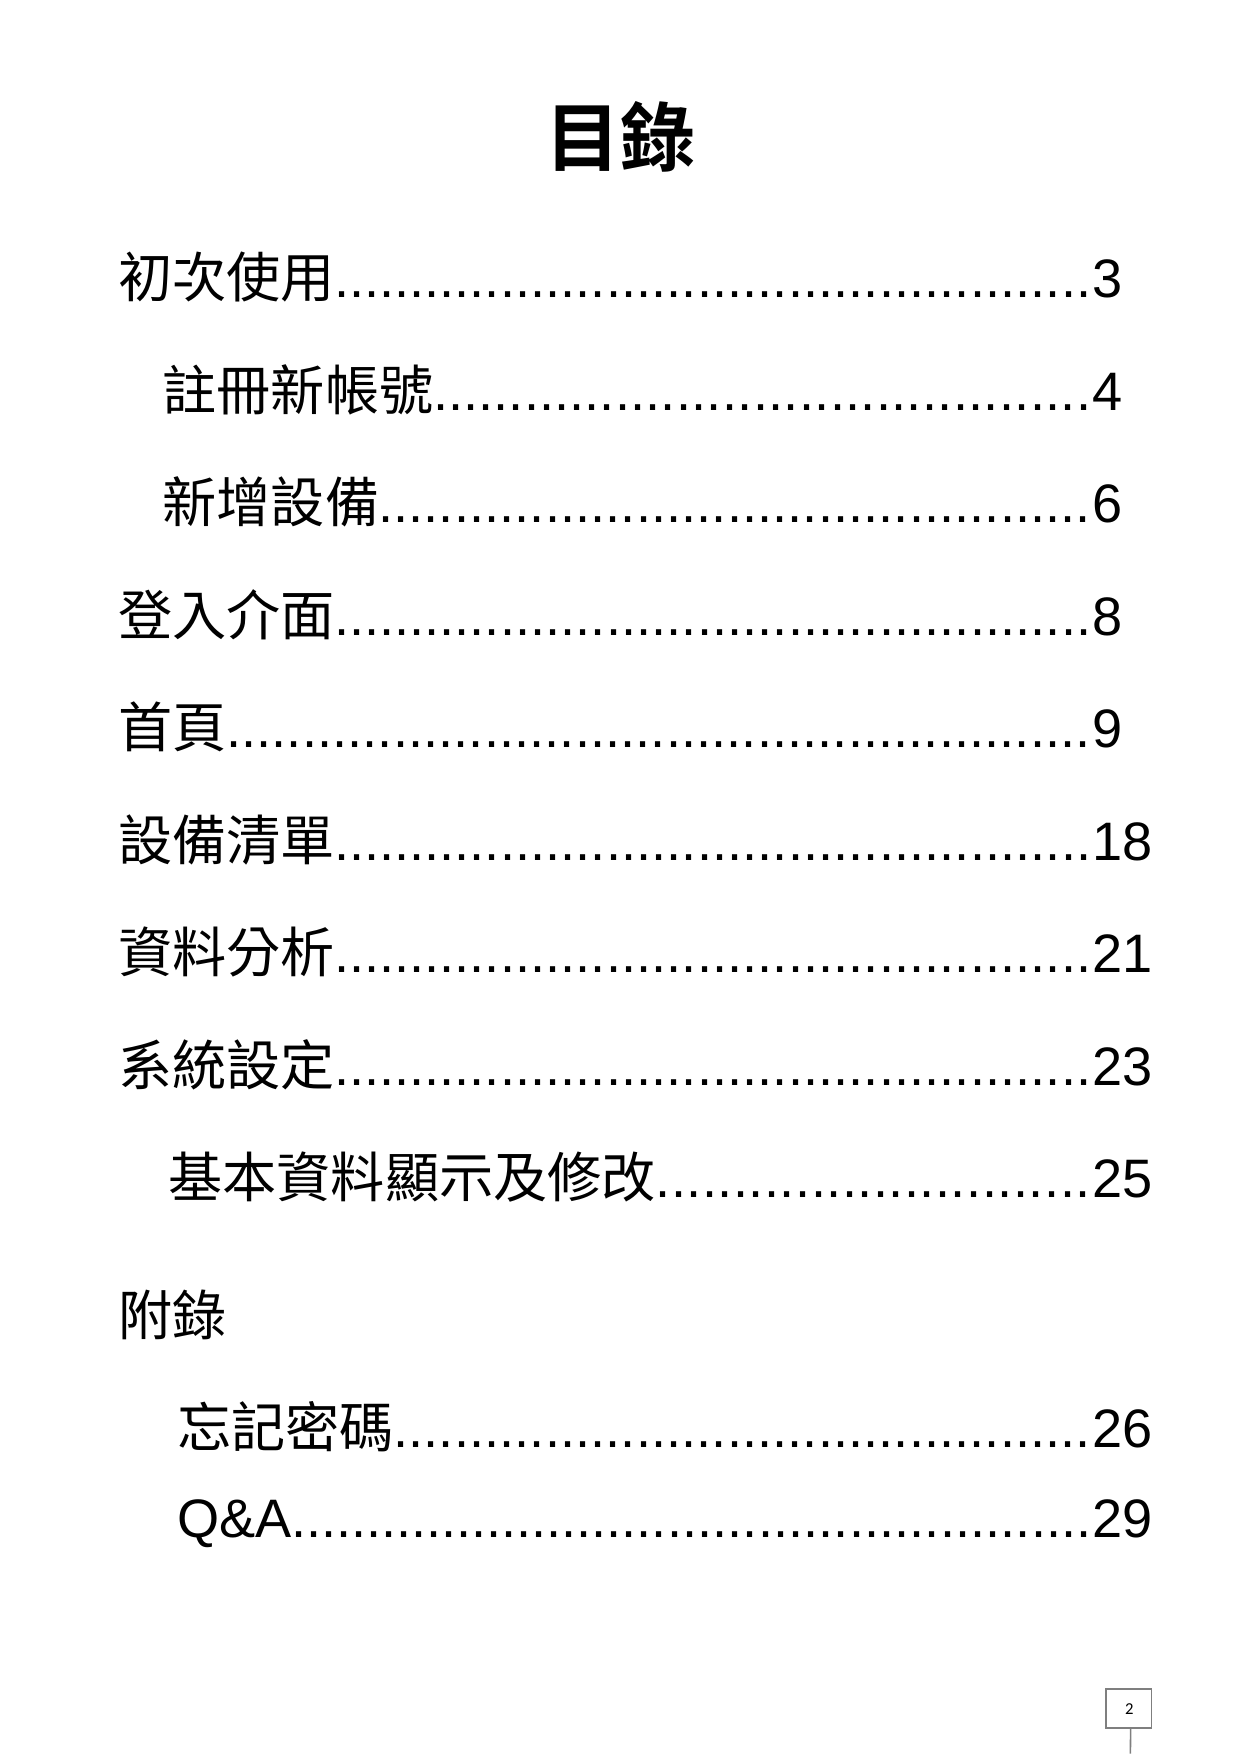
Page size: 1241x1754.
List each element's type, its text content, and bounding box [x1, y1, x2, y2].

text 忘記密碼 22 [177, 1368, 1181, 1481]
subtitle 附錄 [118, 1256, 1181, 1368]
text 設備清單 15 [118, 781, 1181, 893]
text Q&A 25 [177, 1481, 1181, 1556]
text 初次使用 3 [118, 218, 1181, 331]
text 註冊新帳號 4 [162, 331, 1181, 443]
text 首頁 8 [118, 668, 1181, 781]
text 基本資料顯示及修改 21 [118, 1118, 1181, 1231]
text 新增設備 5 [162, 443, 1181, 556]
text 登入介面 7 [118, 556, 1181, 668]
text 資料分析 18 [118, 893, 1181, 1006]
text 目錄 [59, 76, 1181, 189]
text 系統設定 20 [118, 1006, 1181, 1118]
